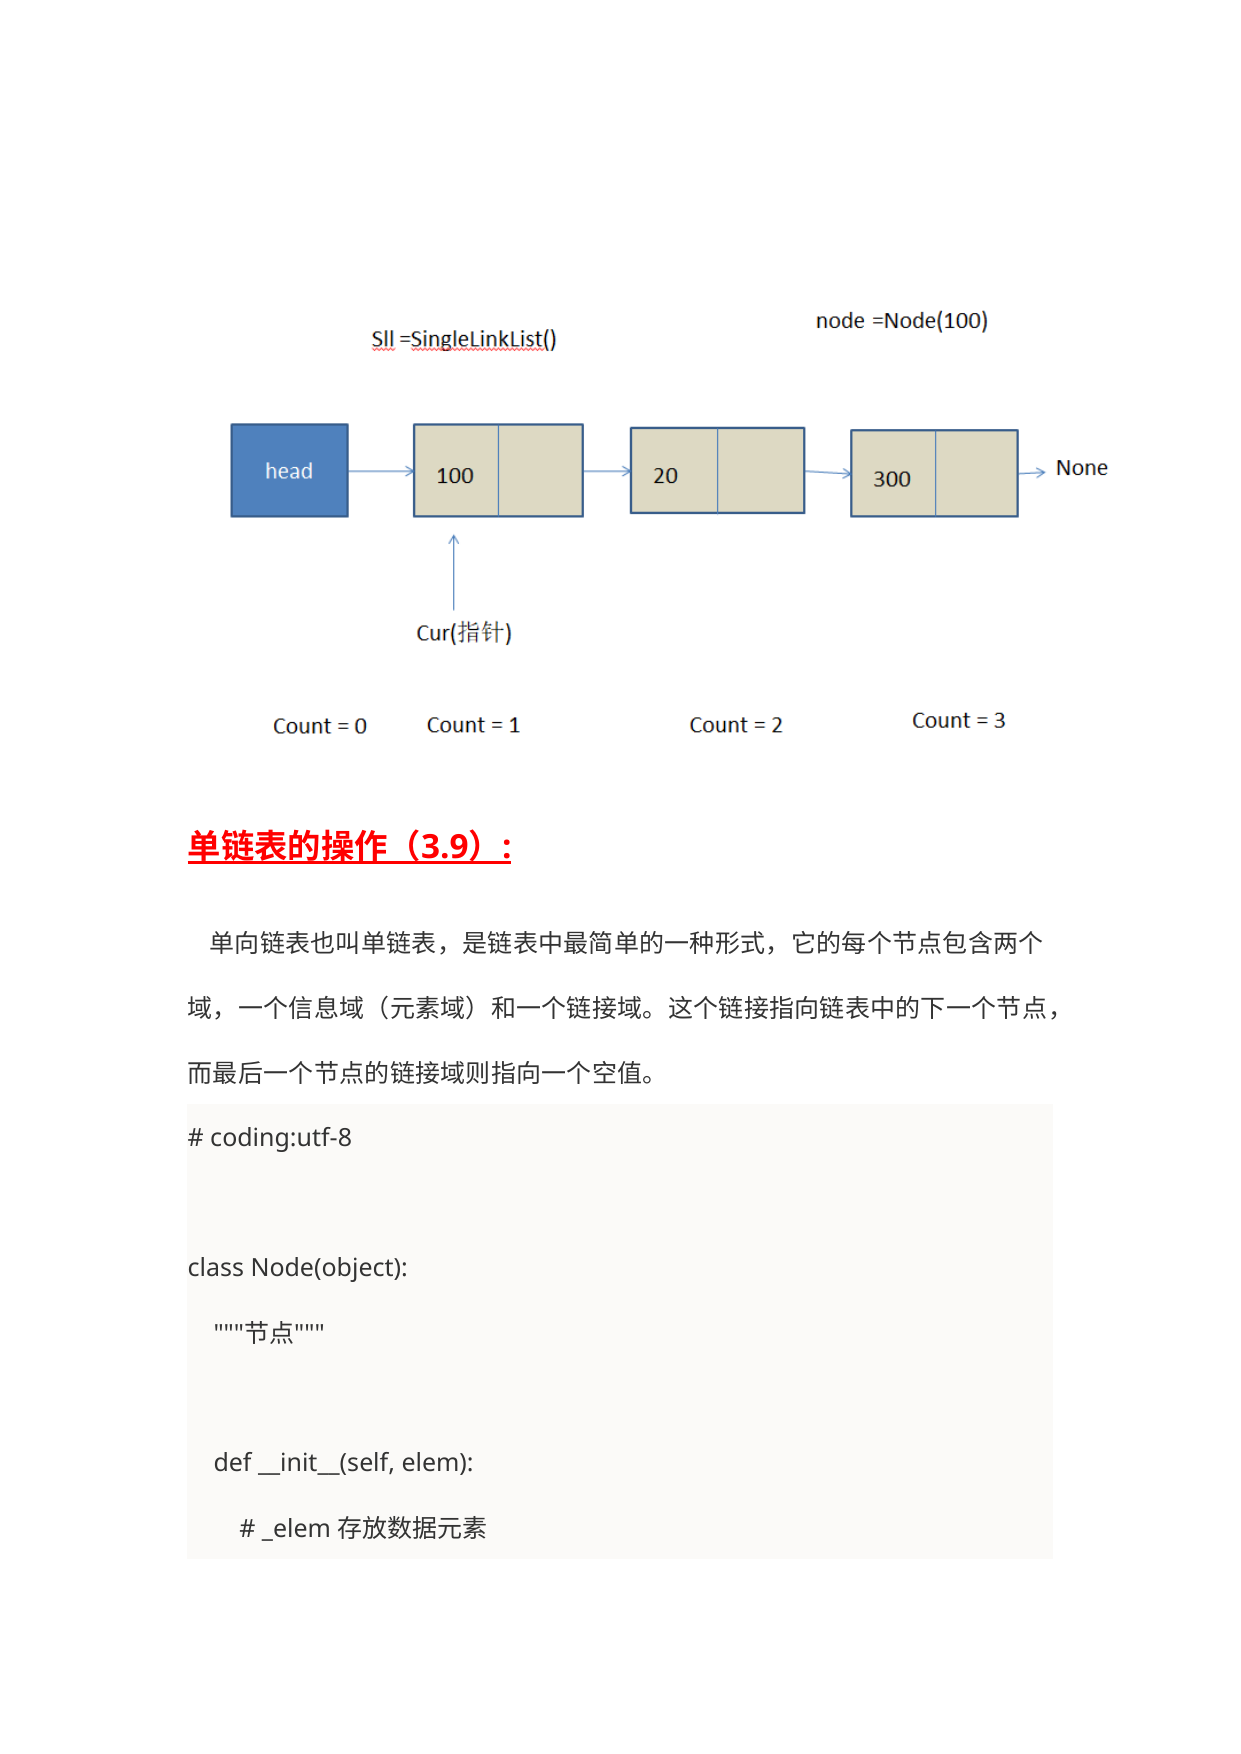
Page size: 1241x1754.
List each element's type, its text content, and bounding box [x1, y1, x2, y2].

text # coding:utf-8 [187, 1104, 1053, 1169]
text 单向链表也叫单链表，是链表中最简单的一种形式，它的每个节点包含两个域，一个信息域（元素域）和一个链接域。这个链接指向链表中的下一个节点，而最后一个节点的链接域则指向一个空值。 [187, 909, 1053, 1104]
picture [187, 173, 1121, 768]
text # _elem 存放数据元素 [187, 1494, 1053, 1559]
text """节点""" [187, 1299, 1053, 1364]
text class Node(object): [187, 1234, 1053, 1299]
text 单链表的操作（3.9）: [187, 812, 1053, 877]
text def __init__(self, elem): [187, 1429, 1053, 1494]
